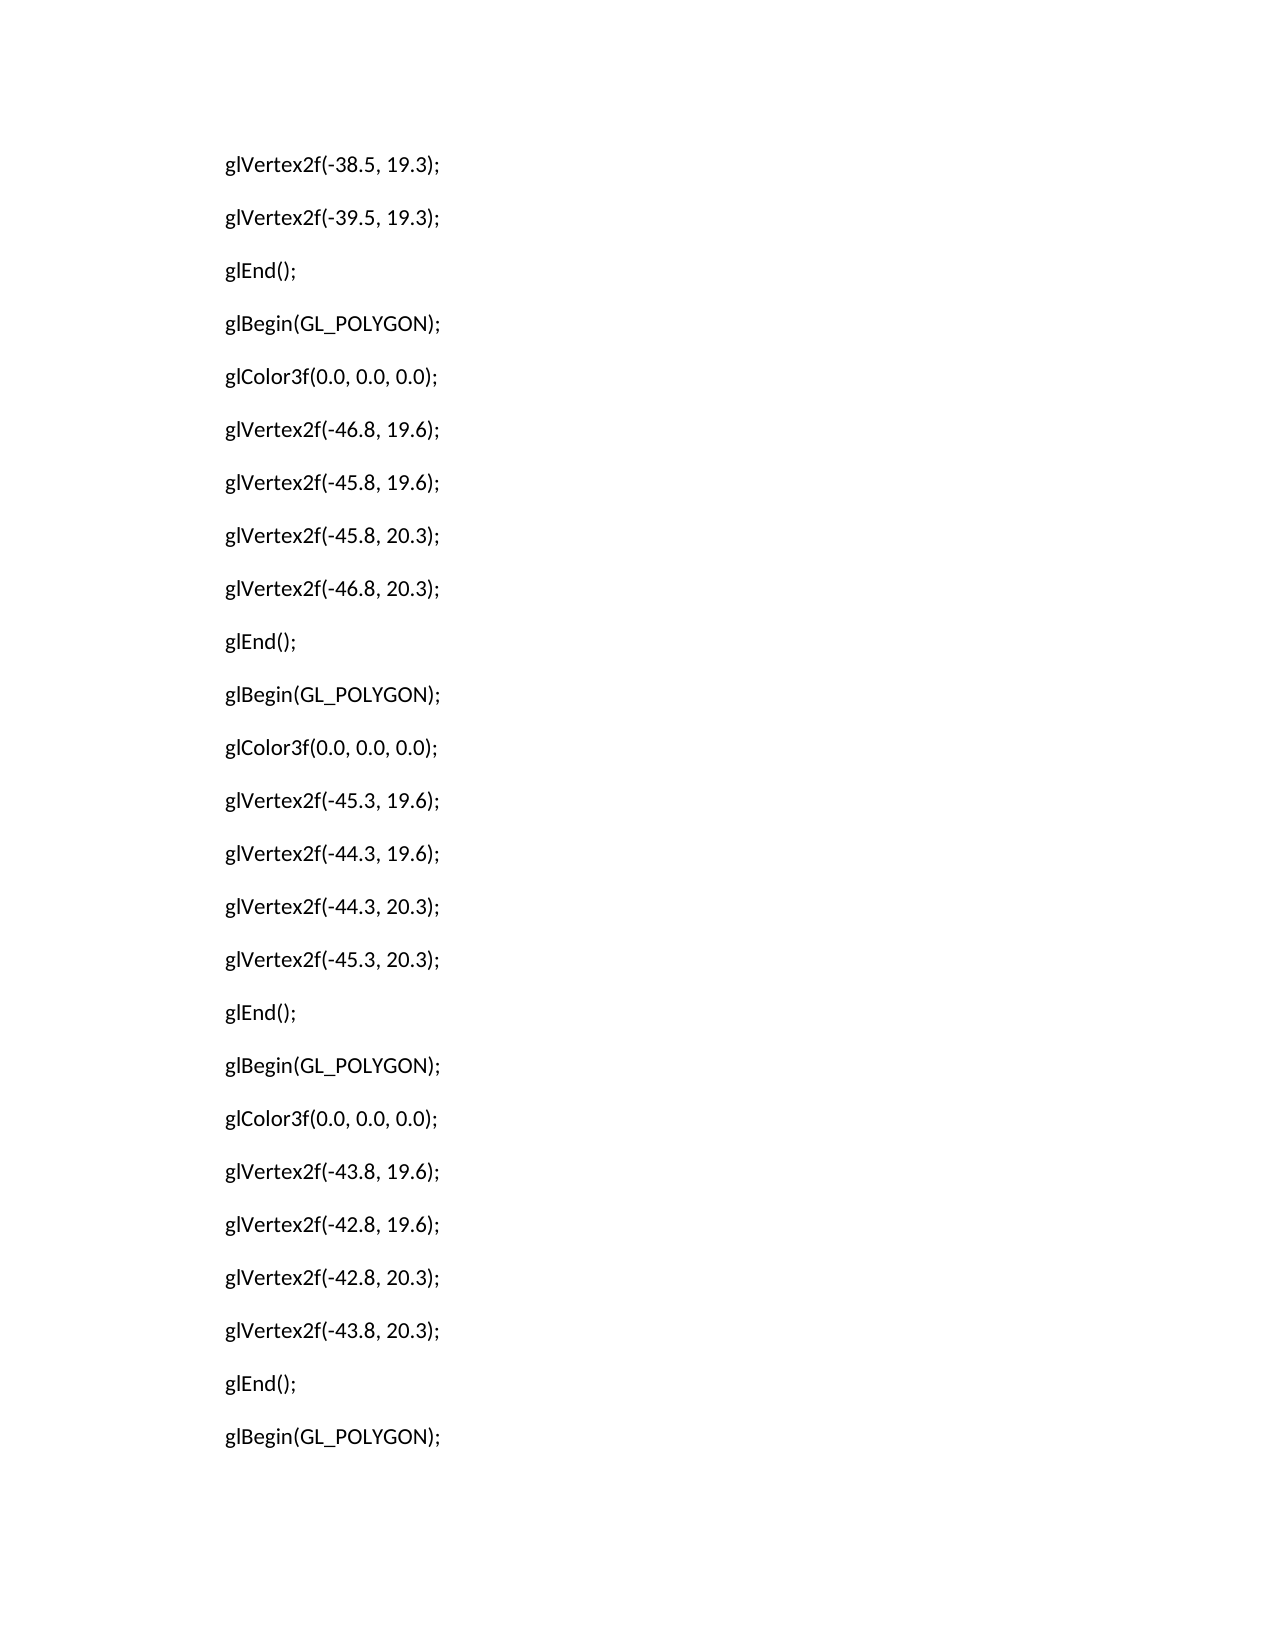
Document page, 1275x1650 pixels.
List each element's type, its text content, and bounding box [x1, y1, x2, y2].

text glVertex2f(-39.5, 19.3); [150, 203, 1125, 231]
text glVertex2f(-45.8, 20.3); [150, 521, 1125, 549]
text glVertex2f(-45.3, 19.6); [150, 786, 1125, 814]
text glVertex2f(-44.3, 20.3); [150, 892, 1125, 920]
text glVertex2f(-46.8, 20.3); [150, 574, 1125, 602]
text glEnd(); [150, 627, 1125, 655]
text glColor3f(0.0, 0.0, 0.0); [150, 1104, 1125, 1132]
text glEnd(); [150, 1369, 1125, 1397]
text glBegin(GL_POLYGON); [150, 309, 1125, 337]
text glVertex2f(-42.8, 20.3); [150, 1263, 1125, 1291]
text glColor3f(0.0, 0.0, 0.0); [150, 362, 1125, 390]
text glVertex2f(-42.8, 19.6); [150, 1210, 1125, 1238]
text glColor3f(0.0, 0.0, 0.0); [150, 733, 1125, 761]
text glVertex2f(-44.3, 19.6); [150, 839, 1125, 867]
text glVertex2f(-45.8, 19.6); [150, 468, 1125, 496]
text glVertex2f(-43.8, 20.3); [150, 1316, 1125, 1344]
text glBegin(GL_POLYGON); [150, 1051, 1125, 1079]
text glEnd(); [150, 998, 1125, 1026]
text glVertex2f(-45.3, 20.3); [150, 945, 1125, 973]
text glBegin(GL_POLYGON); [150, 1422, 1125, 1451]
text glEnd(); [150, 256, 1125, 284]
text glVertex2f(-43.8, 19.6); [150, 1157, 1125, 1185]
text glVertex2f(-46.8, 19.6); [150, 415, 1125, 443]
text glVertex2f(-38.5, 19.3); [150, 150, 1125, 178]
text glBegin(GL_POLYGON); [150, 680, 1125, 708]
